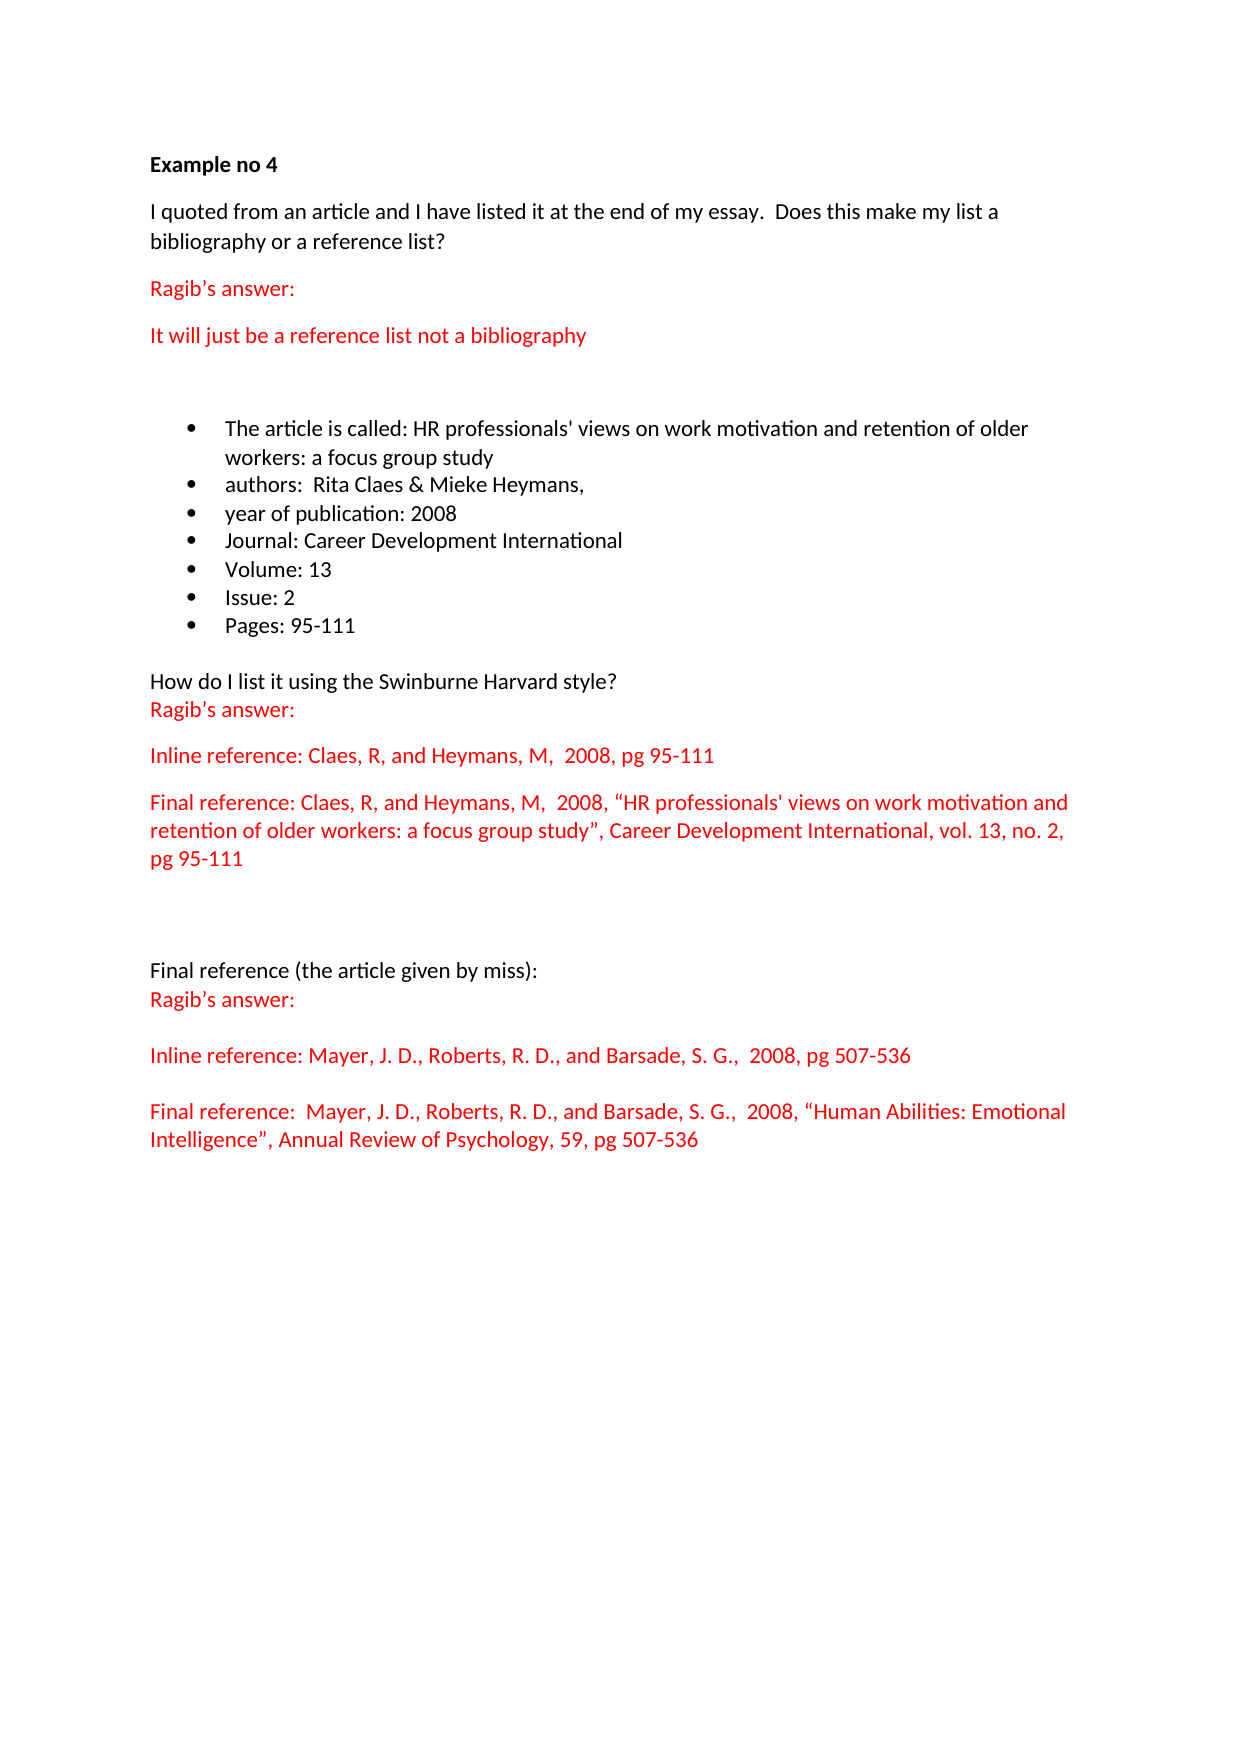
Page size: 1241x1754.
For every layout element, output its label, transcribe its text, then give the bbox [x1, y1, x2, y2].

text Example no 4 [150, 150, 1090, 178]
list authors: Rita Claes & Mieke Heymans, [187, 471, 1090, 499]
text Final reference: Claes, R, and Heymans, M, 2008, “HR professionals' views on work motivation and retention of older workers: a focus group study”, Career Development International, vol. 13, no. 2, pg 95-111 [150, 788, 1090, 873]
text It will just be a reference list not a bibliography [150, 321, 1090, 349]
text Final reference (the article given by miss): [150, 957, 1090, 985]
text Ragib’s answer: [150, 695, 1090, 723]
text Ragib’s answer: [150, 985, 1090, 1013]
list Journal: Career Development International [187, 527, 1090, 555]
list The article is called: HR professionals' views on work motivation and retention of older workers: a focus group study [187, 414, 1090, 471]
text Final reference: Mayer, J. D., Roberts, R. D., and Barsade, S. G., 2008, “Human Abilities: Emotional Intelligence”, Annual Review of Psychology, 59, pg 507-536 [150, 1097, 1090, 1153]
text How do I list it using the Swinburne Harvard style? [150, 667, 1090, 695]
text I quoted from an article and I have listed it at the end of my essay. Does this make my list a bibliography or a reference list? [150, 197, 1090, 255]
list year of publication: 2008 [187, 499, 1090, 527]
text Inline reference: Mayer, J. D., Roberts, R. D., and Barsade, S. G., 2008, pg 507-536 [150, 1041, 1090, 1069]
list Volume: 13 [187, 555, 1090, 583]
list Pages: 95-111 [187, 611, 1090, 639]
text Ragib’s answer: [150, 274, 1090, 302]
text Inline reference: Claes, R, and Heymans, M, 2008, pg 95-111 [150, 742, 1090, 770]
list Issue: 2 [187, 583, 1090, 611]
